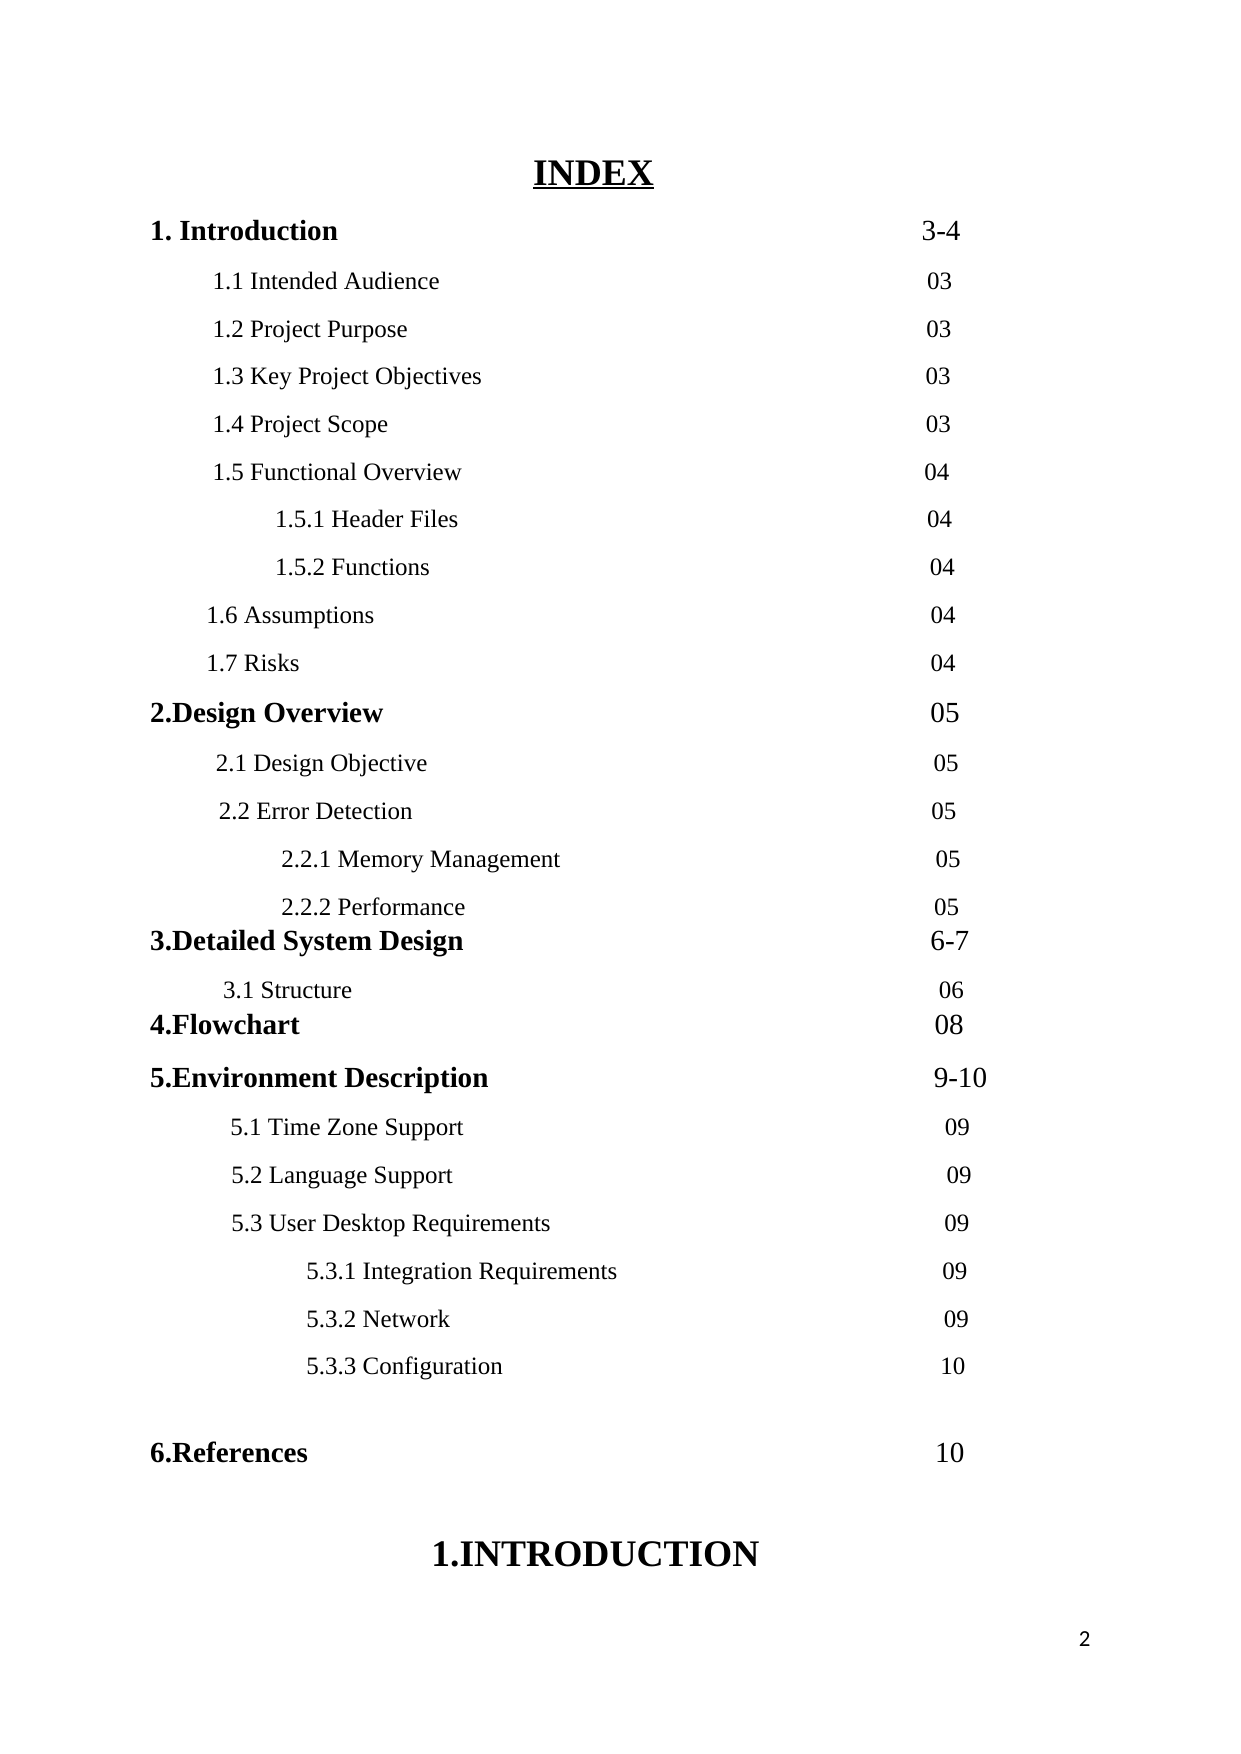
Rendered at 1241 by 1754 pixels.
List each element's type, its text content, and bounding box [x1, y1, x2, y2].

text 1.3 Key Project Objectives 03 [150, 361, 1090, 390]
text 5.Environment Description 9-10 [150, 1060, 1090, 1093]
text 1. Introduction 3-4 [150, 213, 1090, 247]
text 5.3.3 Configuration 10 [150, 1351, 1090, 1380]
text 1.5 Functional Overview 04 [150, 457, 1090, 486]
text 3.Detailed System Design 6-7 [150, 923, 1090, 956]
text 4.Flowchart 08 [150, 1007, 1090, 1040]
text 5.2 Language Support 09 [150, 1161, 1090, 1189]
text 3.1 Structure 06 [150, 976, 1090, 1004]
text 2.2 Error Detection 05 [150, 796, 1090, 825]
text 2.2.1 Memory Management 05 [150, 844, 1090, 873]
text 1.1 Intended Audience 03 [150, 266, 1090, 295]
text 5.3.2 Network 09 [150, 1304, 1090, 1332]
text 1.5.1 Header Files 04 [150, 504, 1090, 533]
text 2.1 Design Objective 05 [150, 748, 1090, 777]
text 5.3 User Desktop Requirements 09 [150, 1208, 1090, 1237]
text 5.3.1 Integration Requirements 09 [150, 1256, 1090, 1285]
text 1.4 Project Scope 03 [150, 409, 1090, 438]
text 2.2.2 Performance 05 [150, 892, 1090, 920]
text 1.5.2 Functions 04 [150, 552, 1090, 581]
text 6.References 10 [150, 1435, 1090, 1469]
text 2.Design Overview 05 [150, 695, 1090, 729]
text INDEX [150, 150, 1090, 193]
text 5.1 Time Zone Support 09 [150, 1112, 1090, 1141]
text 1.7 Risks 04 [150, 648, 1090, 676]
text 1.INTRODUCTION [150, 1532, 1090, 1575]
text 1.2 Project Purpose 03 [150, 314, 1090, 342]
text 1.6 Assumptions 04 [150, 600, 1090, 629]
